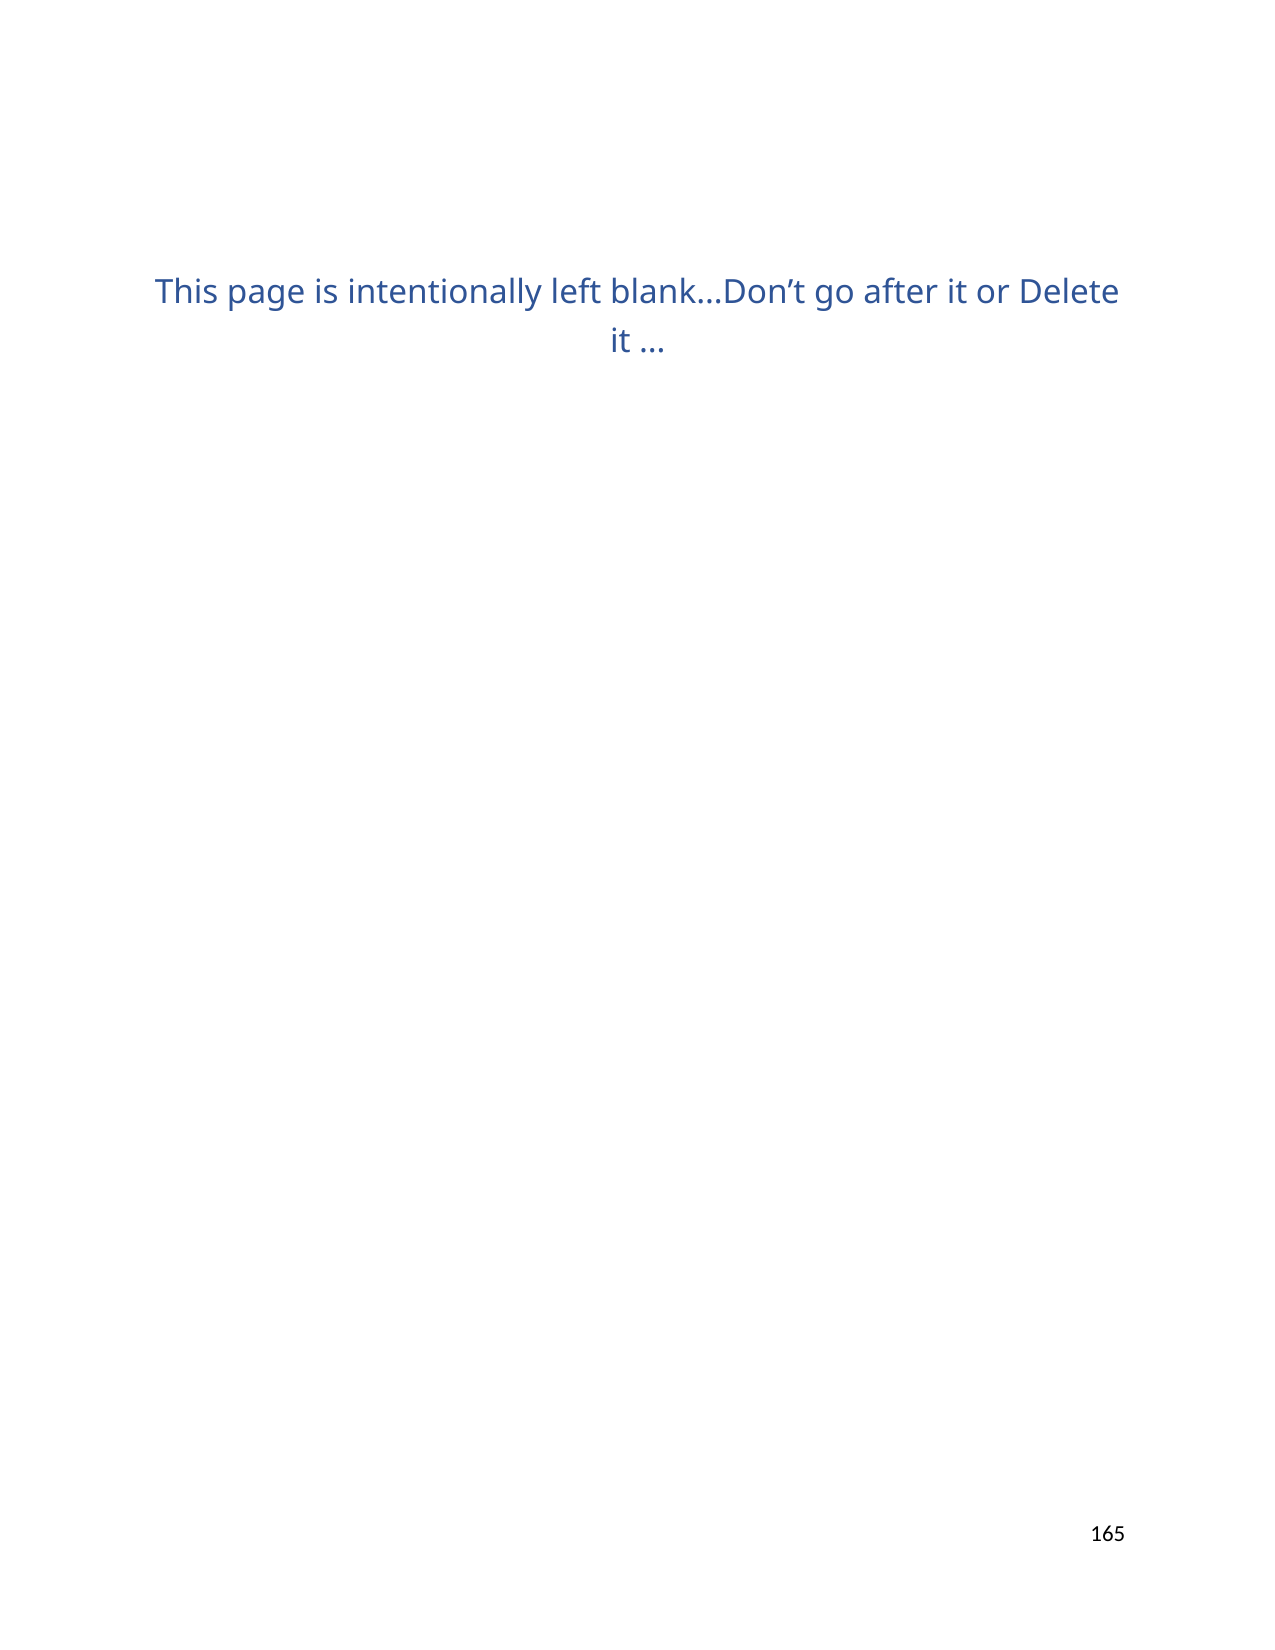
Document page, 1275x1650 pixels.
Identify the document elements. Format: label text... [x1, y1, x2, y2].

subtitle This page is intentionally left blank…Don’t go after it or Delete it … [150, 268, 1125, 362]
